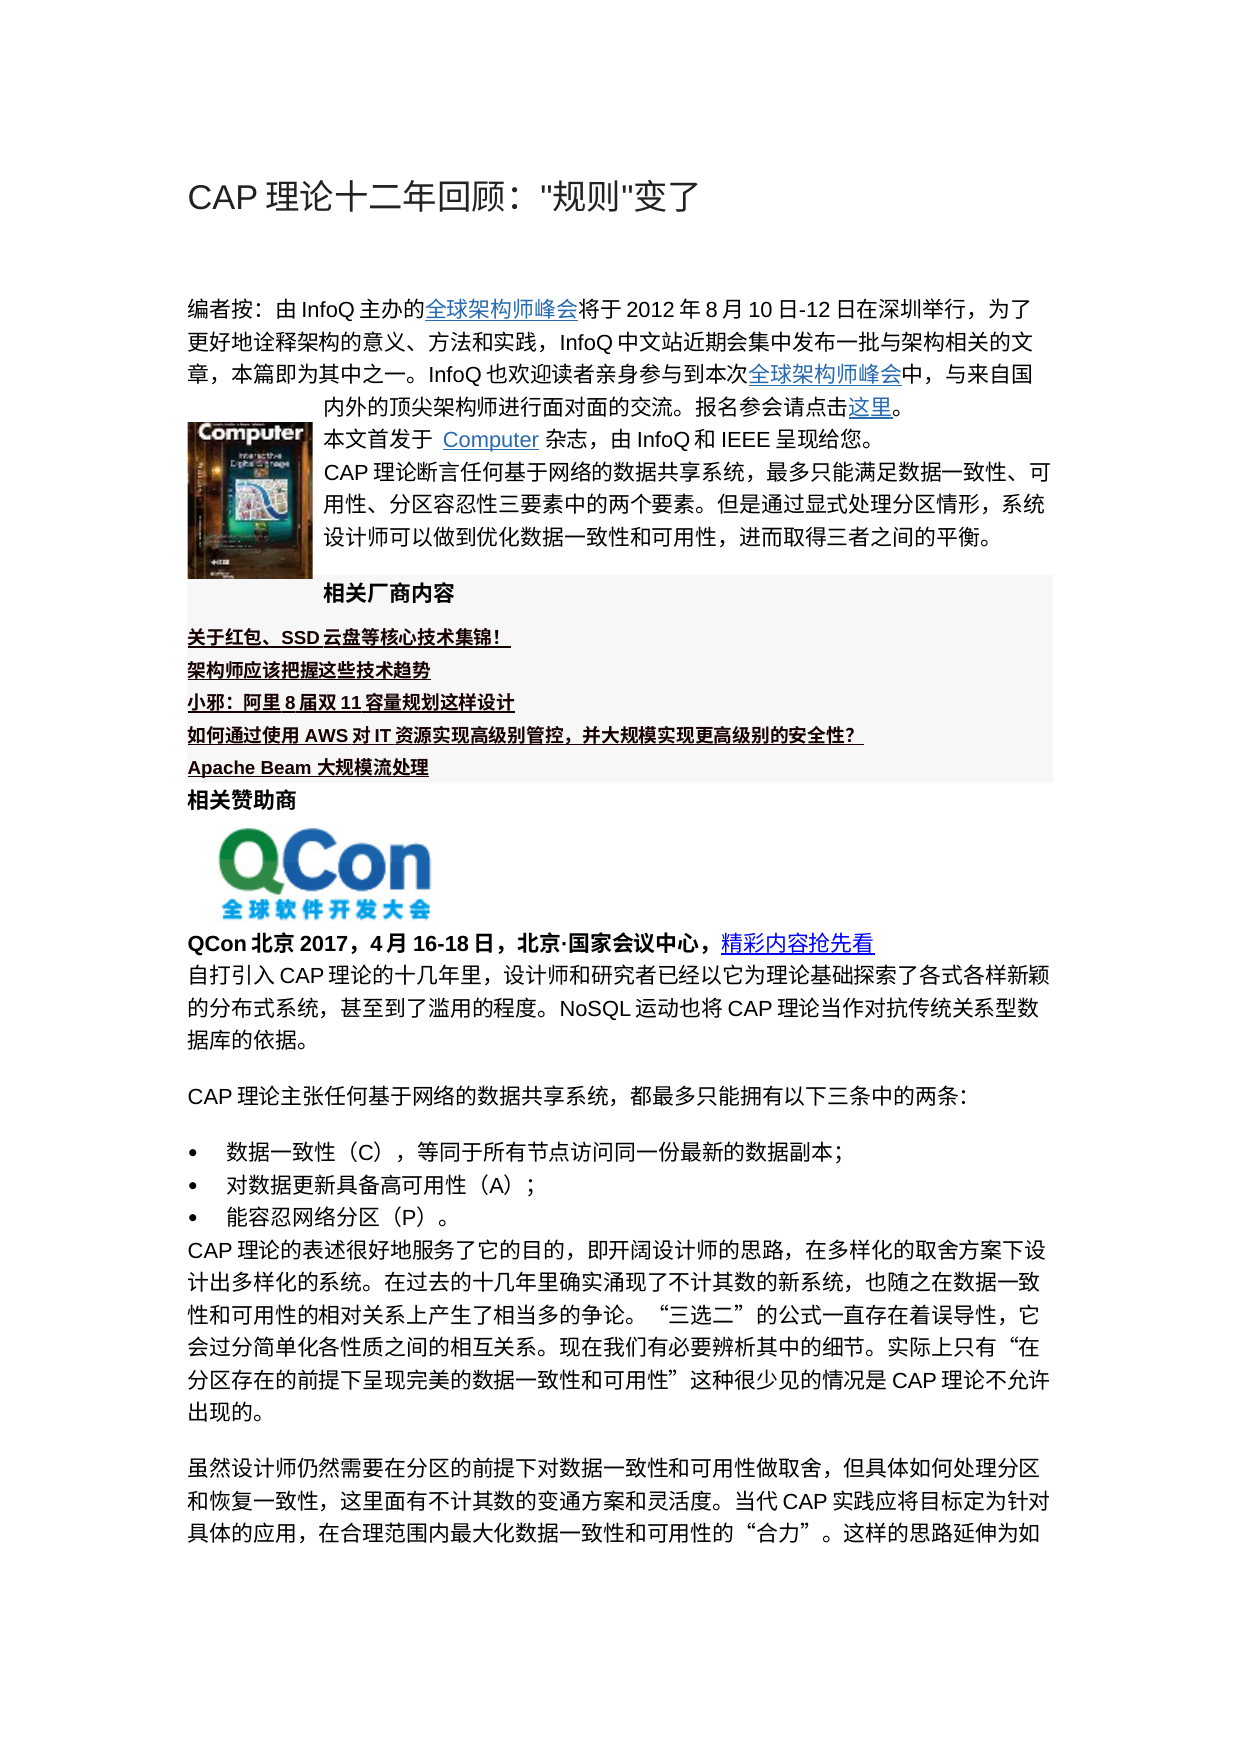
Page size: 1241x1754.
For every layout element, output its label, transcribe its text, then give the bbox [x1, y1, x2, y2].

text 关于红包、SSD云盘等核心技术集锦！ [187, 620, 1053, 653]
text 自打引入CAP理论的十几年里，设计师和研究者已经以它为理论基础探索了各式各样新颖的分布式系统，甚至到了滥用的程度。NoSQL运动也将CAP理论当作对抗传统关系型数据库的依据。 [187, 958, 1053, 1055]
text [187, 1451, 1053, 1548]
text CAP理论的表述很好地服务了它的目的，即开阔设计师的思路，在多样化的取舍方案下设计出多样化的系统。在过去的十几年里确实涌现了不计其数的新系统，也随之在数据一致性和可用性的相对关系上产生了相当多的争论。“三选二”的公式一直存在着误导性，它会过分简单化各性质之间的相互关系。现在我们有必要辨析其中的细节。实际上只有“在分区存在的前提下呈现完美的数据一致性和可用性”这种很少见的情况是CAP理论不允许出现的。 [187, 1232, 1053, 1427]
text 相关厂商内容 [187, 575, 1053, 608]
picture [187, 827, 463, 922]
text QCon北京2017，4月16-18日，北京·国家会议中心，精彩内容抢先看 [187, 925, 1053, 958]
list 对数据更新具备高可用性（A）； [189, 1167, 1053, 1200]
text 小邪：阿里8届双11容量规划这样设计 [187, 685, 1053, 718]
list 能容忍网络分区（P）。 [189, 1200, 1053, 1232]
text 架构师应该把握这些技术趋势 [187, 653, 1053, 685]
text Apache Beam 大规模流处理 [187, 750, 1053, 783]
text 编者按：由InfoQ主办的全球架构师峰会将于2012年8月10日-12日在深圳举行，为了更好地诠释架构的意义、方法和实践，InfoQ中文站近期会集中发布一批与架构相关的文章，本篇即为其中之一。InfoQ也欢迎读者亲身参与到本次全球架构师峰会中，与来自国内外的顶尖架构师进行面对面的交流。报名参会请点击这里。 [187, 292, 1053, 422]
subtitle CAP理论十二年回顾："规则"变了 [187, 162, 1053, 227]
text 相关赞助商 [187, 783, 1053, 815]
text 本文首发于 Computer 杂志，由InfoQ和IEEE呈现给您。 [313, 422, 1053, 454]
text CAP理论断言任何基于网络的数据共享系统，最多只能满足数据一致性、可用性、分区容忍性三要素中的两个要素。但是通过显式处理分区情形，系统设计师可以做到优化数据一致性和可用性，进而取得三者之间的平衡。 [313, 454, 1053, 552]
picture [187, 422, 313, 579]
text CAP理论主张任何基于网络的数据共享系统，都最多只能拥有以下三条中的两条： [187, 1079, 1053, 1111]
text 如何通过使用 AWS对IT资源实现高级别管控，并大规模实现更高级别的安全性？ [187, 718, 1053, 750]
list 数据一致性（C），等同于所有节点访问同一份最新的数据副本； [189, 1135, 1053, 1167]
